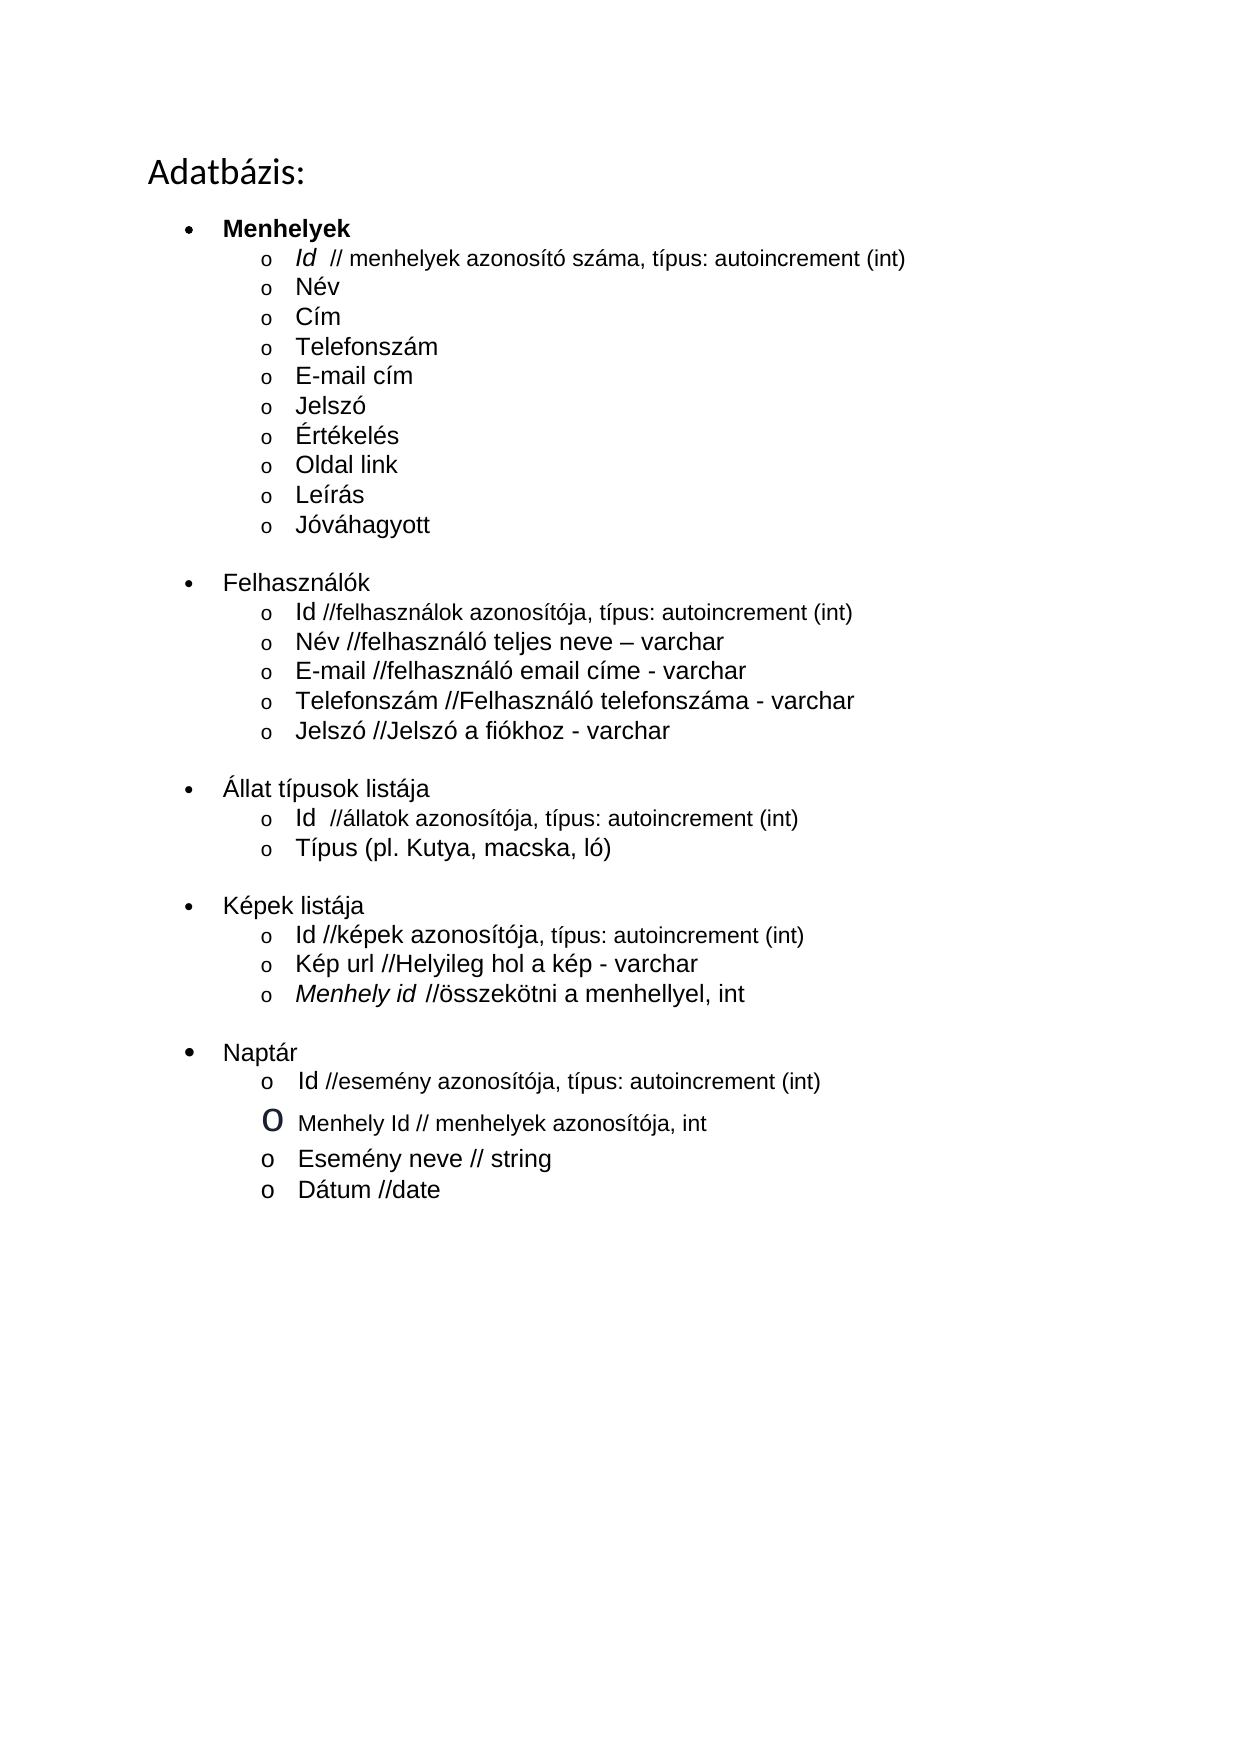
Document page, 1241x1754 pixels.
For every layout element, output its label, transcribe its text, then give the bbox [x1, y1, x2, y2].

list Név //felhasználó teljes neve – varchar [260, 627, 1093, 656]
list Értékelés [260, 421, 1093, 450]
list Esemény neve // string [260, 1144, 1093, 1175]
list Oldal link [260, 450, 1093, 480]
list Leírás [260, 480, 1093, 510]
list Jelszó //Jelszó a fiókhoz - varchar [260, 716, 1093, 745]
list Kép url //Helyileg hol a kép - varchar [260, 949, 1093, 979]
list Menhely Id // menhelyek azonosítója, int [260, 1097, 1093, 1144]
list Menhelyek [185, 214, 1093, 242]
list Név [260, 272, 1093, 302]
list Id // menhelyek azonosító száma, típus: autoincrement (int) [260, 242, 1093, 272]
list Képek listája [185, 891, 1093, 920]
list Jelszó [260, 391, 1093, 421]
list Id //felhasználok azonosítója, típus: autoincrement (int) [260, 597, 1093, 627]
list Telefonszám //Felhasználó telefonszáma - varchar [260, 686, 1093, 716]
list Típus (pl. Kutya, macska, ló) [260, 832, 1093, 862]
list Jóváhagyott [260, 510, 1093, 539]
list Cím [260, 302, 1093, 332]
list E-mail //felhasználó email címe - varchar [260, 656, 1093, 686]
list Id //képek azonosítója, típus: autoincrement (int) [260, 920, 1093, 949]
list E-mail cím [260, 361, 1093, 391]
list Naptár [185, 1037, 1093, 1066]
list Telefonszám [260, 332, 1093, 361]
list Dátum //date [260, 1175, 1093, 1206]
list Id //esemény azonosítója, típus: autoincrement (int) [260, 1066, 1093, 1097]
list Menhely id //összekötni a menhellyel, int [260, 979, 1093, 1009]
list Id //állatok azonosítója, típus: autoincrement (int) [260, 803, 1093, 832]
list Felhasználók [185, 568, 1093, 597]
list Állat típusok listája [185, 774, 1093, 803]
text Adatbázis: [148, 148, 1093, 193]
